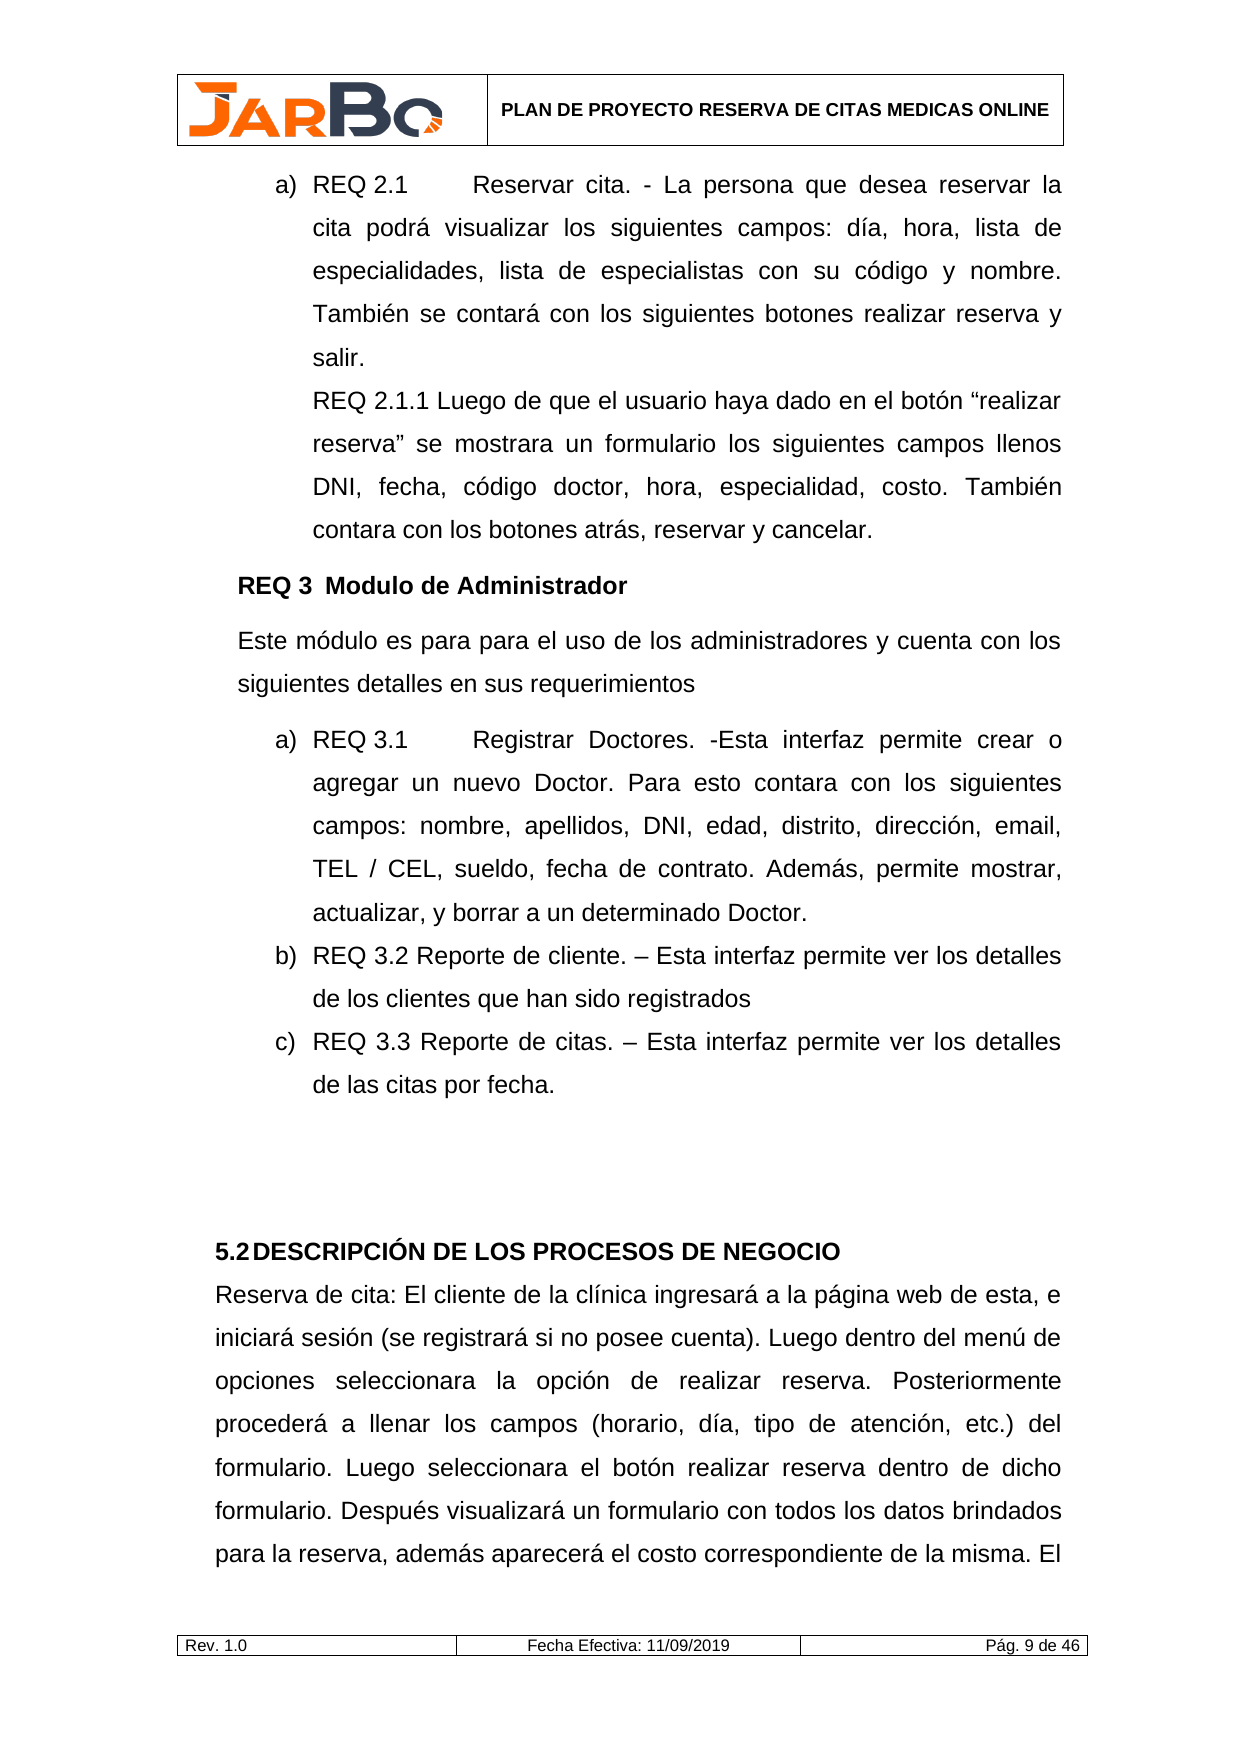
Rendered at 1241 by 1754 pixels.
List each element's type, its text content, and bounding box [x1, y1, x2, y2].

list REQ 3.3 Reporte de citas. – Esta interfaz permite ver los detalles de las citas por fecha. [275, 1027, 1063, 1099]
text REQ 3 Modulo de Administrador [237, 571, 1063, 599]
text Este módulo es para para el uso de los administradores y cuenta con los siguientes detalles en sus requerimientos [237, 626, 1063, 698]
list REQ 2.1 Reservar cita. - La persona que desea reservar la cita podrá visualizar los siguientes campos: día, hora, lista de especialidades, lista de especialistas con su código y nombre. También se contará con los siguientes botones realizar reserva y salir. [275, 170, 1063, 371]
list REQ 3.1 Registrar Doctores. -Esta interfaz permite crear o agregar un nuevo Doctor. Para esto contara con los siguientes campos: nombre, apellidos, DNI, edad, distrito, dirección, email, TEL / CEL, sueldo, fecha de contrato. Además, permite mostrar, actualizar, y borrar a un determinado Doctor. [275, 725, 1063, 926]
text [215, 1280, 1063, 1568]
subtitle DESCRIPCIÓN DE LOS PROCESOS DE NEGOCIO [215, 1237, 1063, 1266]
picture [189, 82, 443, 137]
list REQ 3.2 Reporte de cliente. – Esta interfaz permite ver los detalles de los clientes que han sido registrados [275, 941, 1063, 1013]
list REQ 2.1.1 Luego de que el usuario haya dado en el botón “realizar reserva” se mostrara un formulario los siguientes campos llenos DNI, fecha, código doctor, hora, especialidad, costo. También contara con los botones atrás, reservar y cancelar. [312, 386, 1063, 544]
